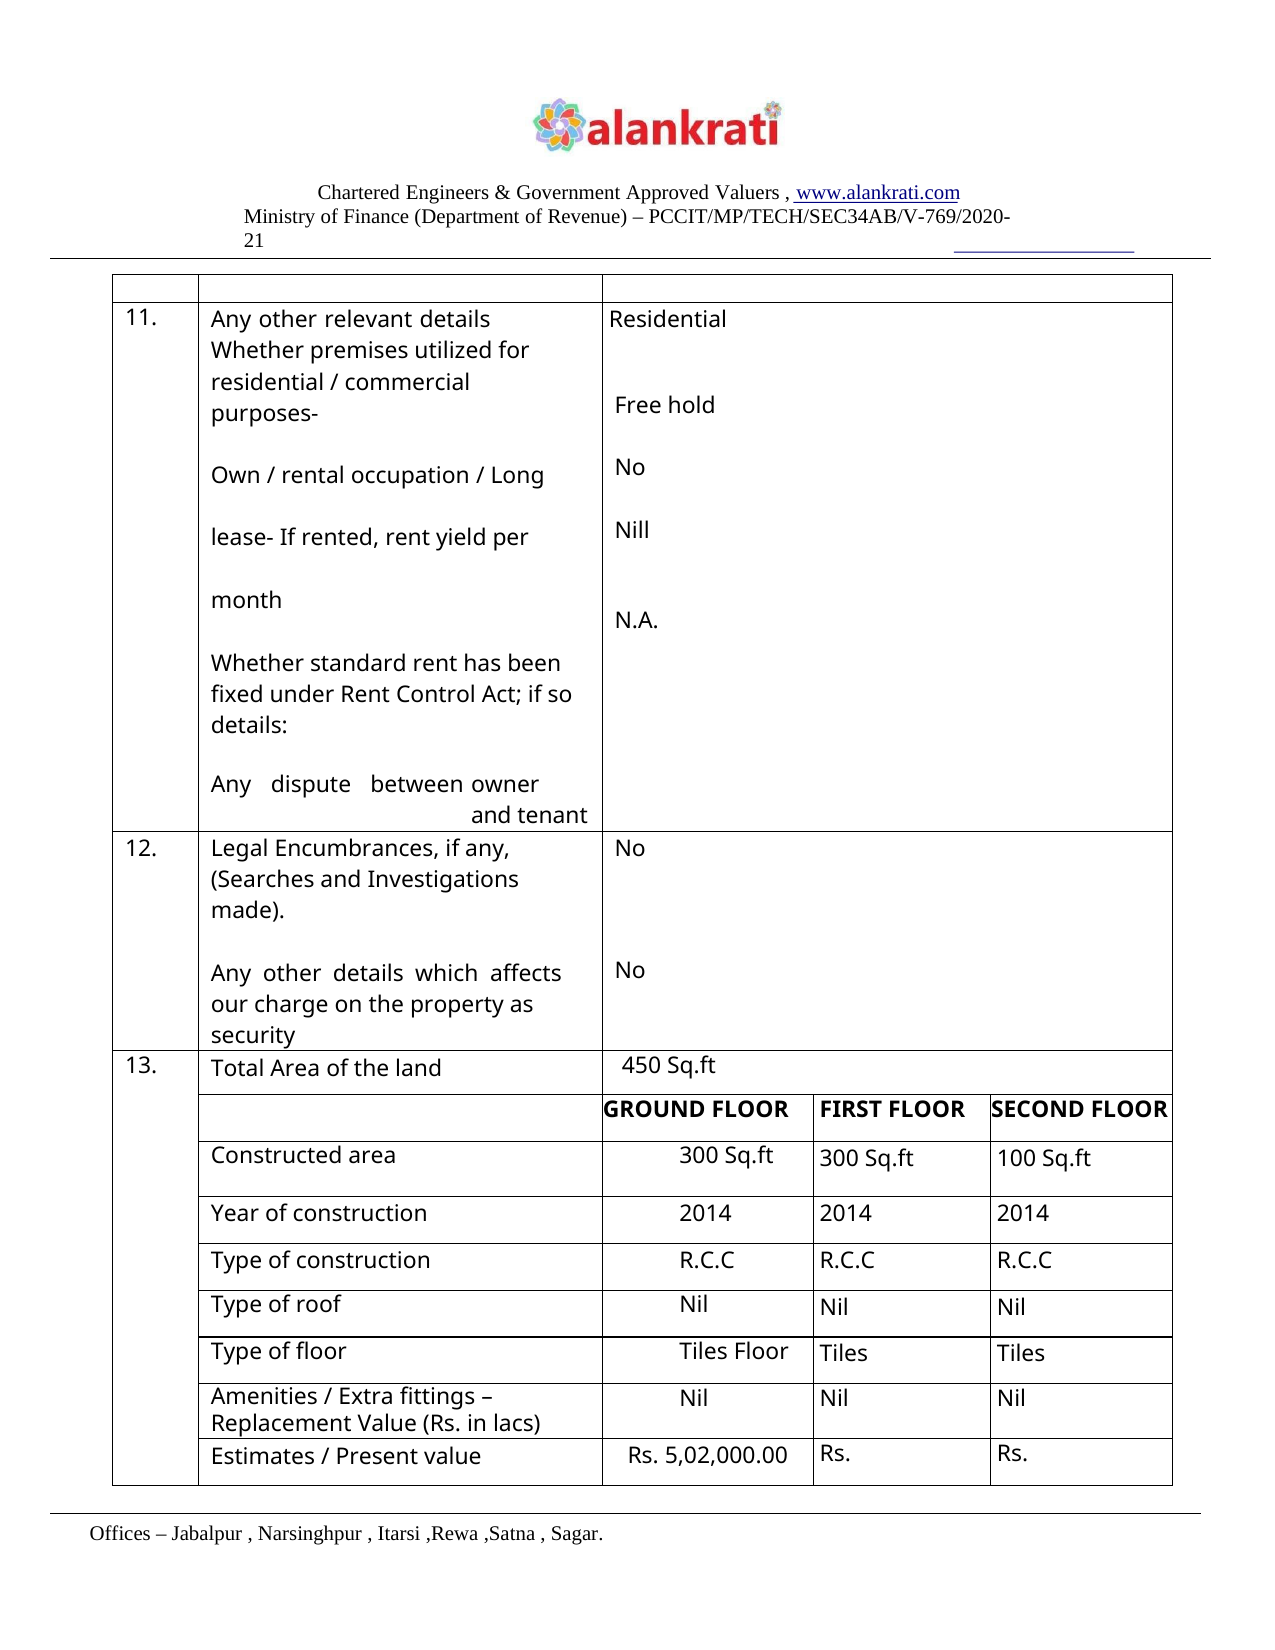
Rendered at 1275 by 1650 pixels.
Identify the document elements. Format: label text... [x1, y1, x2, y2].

table_cell 2014 [991, 1197, 1172, 1243]
table_cell 2014 [814, 1197, 990, 1243]
table_cell Year of construction [199, 1197, 602, 1243]
table_cell Rs. [991, 1439, 1172, 1485]
table_cell Total Area of the land [199, 1051, 602, 1094]
table_cell 450 Sq.ft [603, 1051, 1172, 1094]
table_cell R.C.C [814, 1244, 990, 1290]
table_cell GROUND FLOOR [603, 1095, 813, 1141]
table_header [113, 275, 198, 302]
table_cell R.C.C [991, 1244, 1172, 1290]
table_cell 100 Sq.ft [991, 1142, 1172, 1196]
table_cell Nil [991, 1291, 1172, 1336]
table_cell Nil [814, 1291, 990, 1336]
table_cell [199, 1095, 602, 1141]
table_cell Nil [991, 1384, 1172, 1438]
table_cell SECOND FLOOR [991, 1095, 1172, 1141]
table_cell 300 Sq.ft [603, 1142, 813, 1196]
table_cell Rs. 5,02,000.00 [603, 1439, 813, 1485]
table_cell Type of roof [199, 1291, 602, 1336]
table_cell 2014 [603, 1197, 813, 1243]
table_cell Estimates / Present value [199, 1439, 602, 1485]
table_cell R.C.C [603, 1244, 813, 1290]
table_cell 12. [113, 832, 198, 1050]
table_cell 300 Sq.ft [814, 1142, 990, 1196]
table_cell Nil [603, 1291, 813, 1336]
table_cell Residential Free hold No Nill N.A. [603, 303, 1172, 831]
table_cell Tiles Floor [603, 1338, 813, 1383]
table_cell Nil [814, 1384, 990, 1438]
table_cell Type of floor [199, 1338, 602, 1383]
table_cell FIRST FLOOR [814, 1095, 990, 1141]
table_cell Amenities / Extra fittings – Replacement Value (Rs. in lacs) [199, 1384, 602, 1438]
table_cell Rs. [814, 1439, 990, 1485]
table_cell Legal Encumbrances, if any, (Searches and Investigations made). Any other details which affects our charge on the property as security [199, 832, 602, 1050]
table_cell Nil [603, 1384, 813, 1438]
table_cell 13. [113, 1051, 198, 1485]
picture [525, 97, 785, 157]
table_header [603, 275, 1172, 302]
table_cell No No [603, 832, 1172, 1050]
table_cell Tiles [991, 1338, 1172, 1383]
table_header [199, 275, 602, 302]
table_cell Tiles [814, 1338, 990, 1383]
table_cell Any other relevant details Whether premises utilized for residential / commercial purposes- Own / rental occupation / Long lease- If rented, rent yield per month Whether standard rent has been fixed under Rent Control Act; if so details: Any dispute between owner and tenant [199, 303, 602, 831]
table_cell Constructed area [199, 1142, 602, 1196]
table_cell 11. [113, 303, 198, 831]
table_cell Type of construction [199, 1244, 602, 1290]
